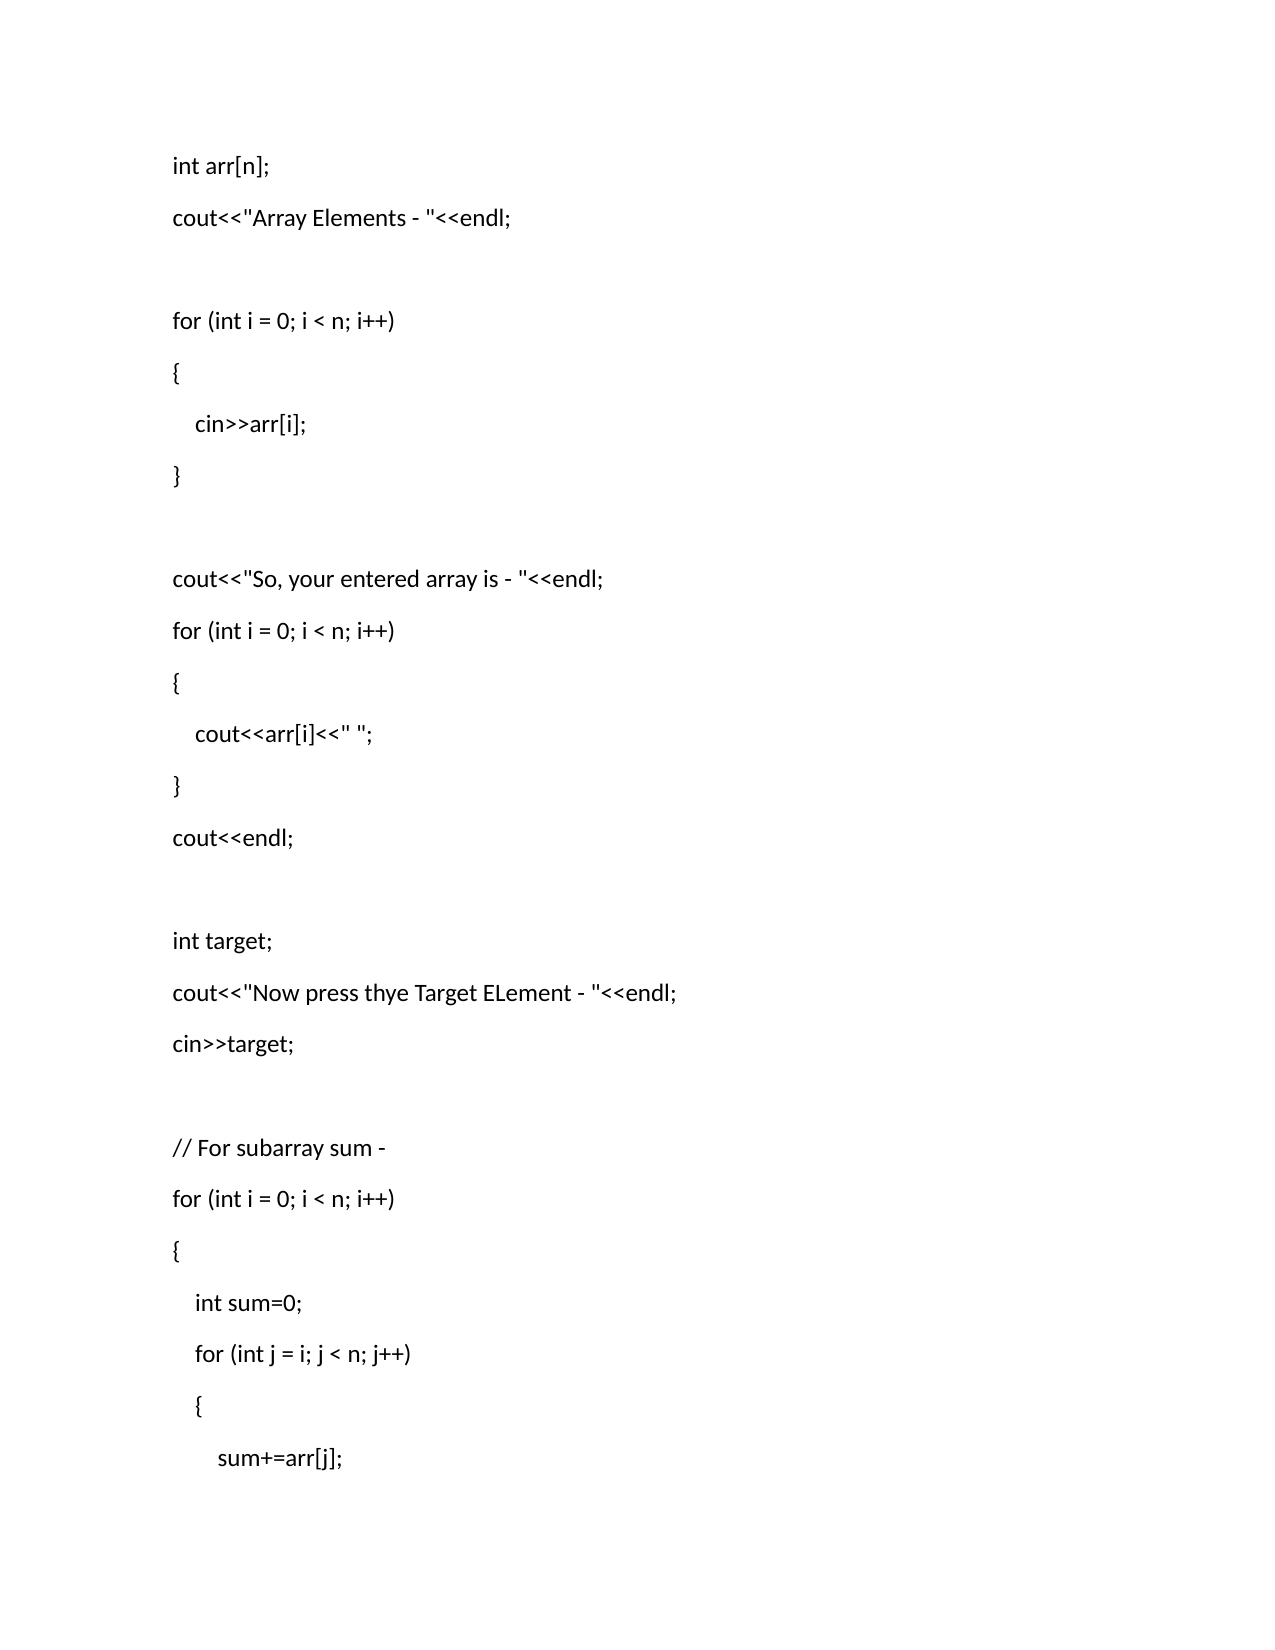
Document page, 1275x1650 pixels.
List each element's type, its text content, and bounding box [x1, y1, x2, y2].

text { [150, 667, 1125, 697]
text int target; [150, 925, 1125, 956]
text } [150, 770, 1125, 801]
text int sum=0; [150, 1287, 1125, 1317]
text } [150, 460, 1125, 491]
text // For subarray sum - [150, 1132, 1125, 1162]
text for (int i = 0; i < n; i++) [150, 615, 1125, 646]
text cin>>target; [150, 1028, 1125, 1059]
text cout<<arr[i]<<" "; [150, 718, 1125, 749]
text { [150, 357, 1125, 387]
text cout<<"Array Elements - "<<endl; [150, 202, 1125, 232]
text sum+=arr[j]; [150, 1442, 1125, 1472]
text for (int i = 0; i < n; i++) [150, 305, 1125, 336]
text for (int j = i; j < n; j++) [150, 1338, 1125, 1369]
text { [150, 1235, 1125, 1266]
text cout<<"So, your entered array is - "<<endl; [150, 563, 1125, 594]
text cin>>arr[i]; [150, 408, 1125, 439]
text { [150, 1390, 1125, 1421]
text cout<<"Now press thye Target ELement - "<<endl; [150, 977, 1125, 1007]
text for (int i = 0; i < n; i++) [150, 1183, 1125, 1214]
text cout<<endl; [150, 822, 1125, 852]
text int arr[n]; [150, 150, 1125, 181]
